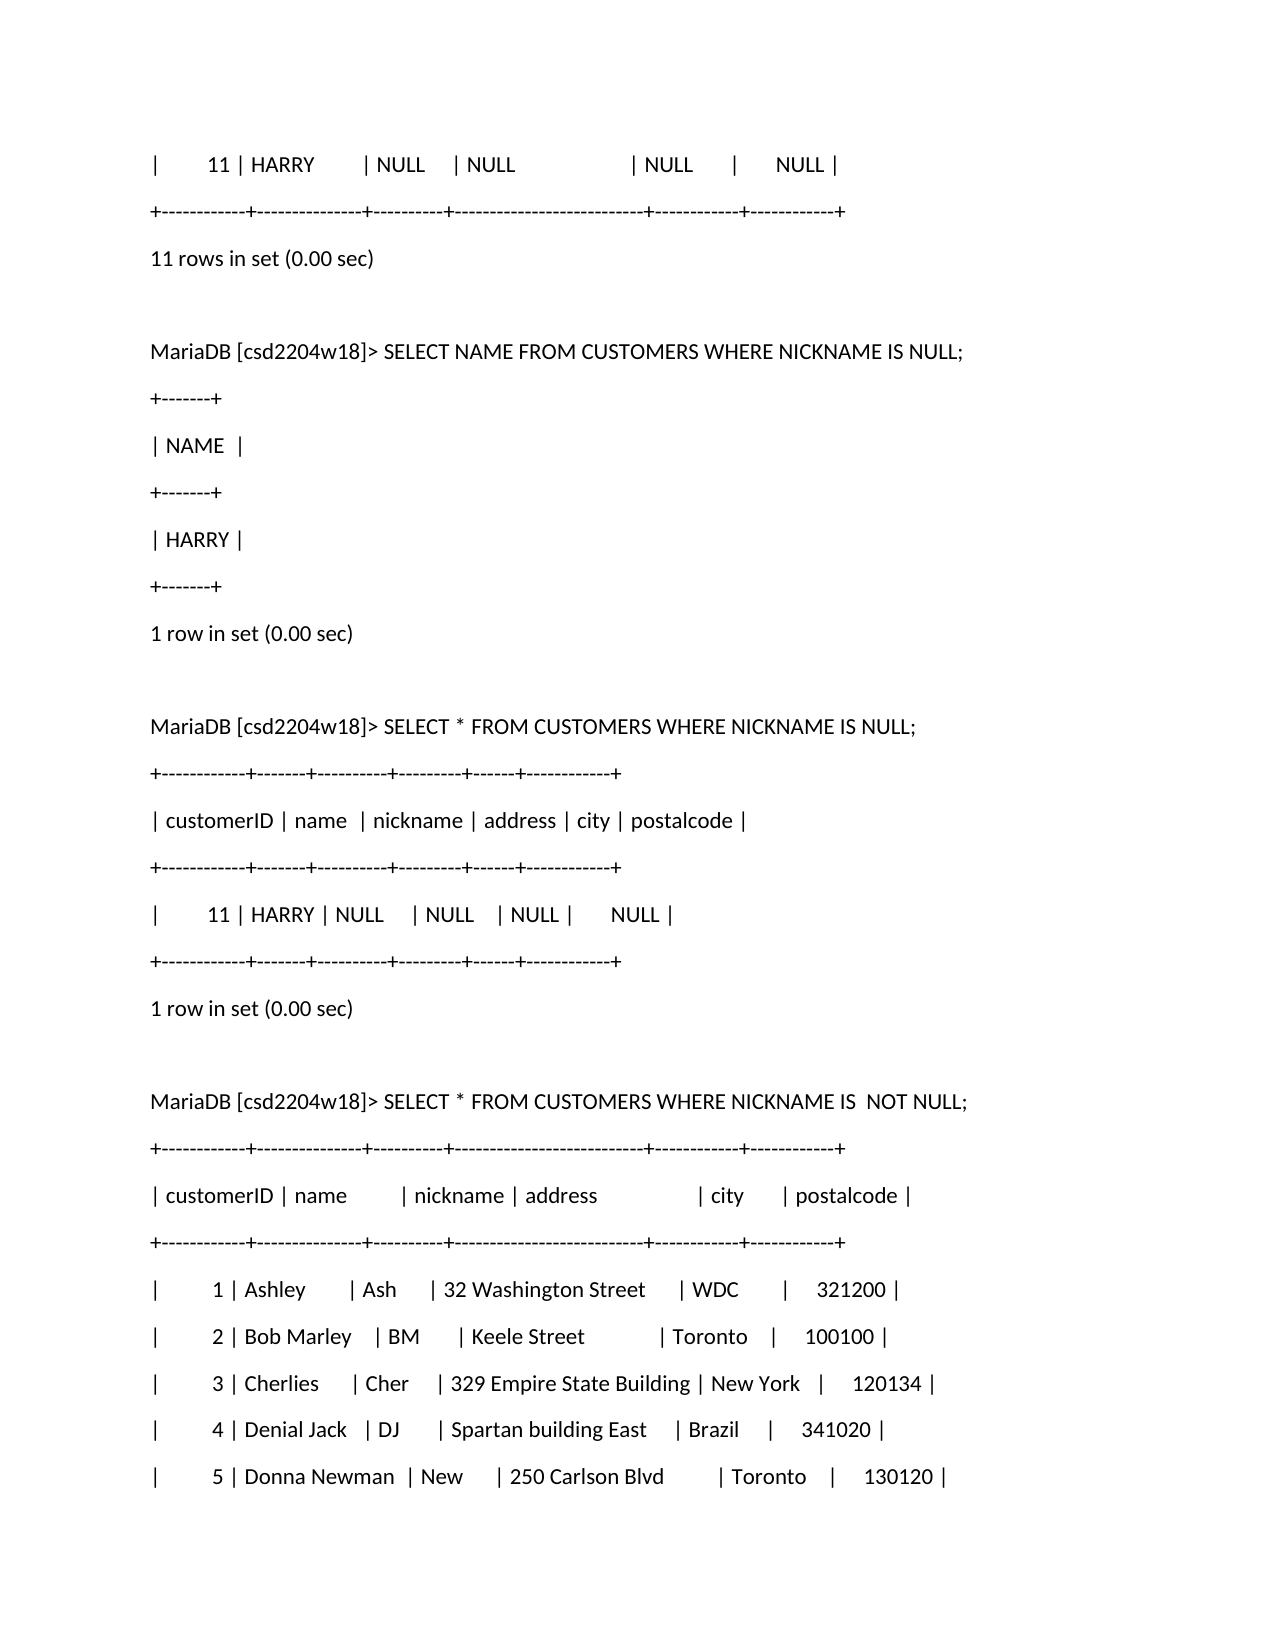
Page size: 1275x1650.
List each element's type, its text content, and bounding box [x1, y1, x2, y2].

text +------------+---------------+----------+---------------------------+------------+------------+ [150, 1134, 1125, 1162]
text +-------+ [150, 478, 1125, 506]
text | NAME | [150, 431, 1125, 459]
text +------------+---------------+----------+---------------------------+------------+------------+ [150, 197, 1125, 225]
text +-------+ [150, 384, 1125, 412]
text | 5 | Donna Newman | New | 250 Carlson Blvd | Toronto | 130120 | [150, 1462, 1125, 1491]
text | 2 | Bob Marley | BM | Keele Street | Toronto | 100100 | [150, 1322, 1125, 1350]
text MariaDB [csd2204w18]> SELECT * FROM CUSTOMERS WHERE NICKNAME IS NOT NULL; [150, 1087, 1125, 1116]
text 1 row in set (0.00 sec) [150, 619, 1125, 647]
text 1 row in set (0.00 sec) [150, 994, 1125, 1022]
text | 11 | HARRY | NULL | NULL | NULL | NULL | [150, 900, 1125, 928]
text | HARRY | [150, 525, 1125, 553]
text | 3 | Cherlies | Cher | 329 Empire State Building | New York | 120134 | [150, 1369, 1125, 1397]
text | 11 | HARRY | NULL | NULL | NULL | NULL | [150, 150, 1125, 178]
text | customerID | name | nickname | address | city | postalcode | [150, 806, 1125, 834]
text | 1 | Ashley | Ash | 32 Washington Street | WDC | 321200 | [150, 1275, 1125, 1303]
text +------------+-------+----------+---------+------+------------+ [150, 947, 1125, 975]
text +------------+-------+----------+---------+------+------------+ [150, 853, 1125, 881]
text MariaDB [csd2204w18]> SELECT NAME FROM CUSTOMERS WHERE NICKNAME IS NULL; [150, 337, 1125, 366]
text +------------+-------+----------+---------+------+------------+ [150, 759, 1125, 787]
text | customerID | name | nickname | address | city | postalcode | [150, 1181, 1125, 1209]
text | 4 | Denial Jack | DJ | Spartan building East | Brazil | 341020 | [150, 1416, 1125, 1444]
text +------------+---------------+----------+---------------------------+------------+------------+ [150, 1228, 1125, 1256]
text 11 rows in set (0.00 sec) [150, 244, 1125, 272]
text +-------+ [150, 572, 1125, 600]
text MariaDB [csd2204w18]> SELECT * FROM CUSTOMERS WHERE NICKNAME IS NULL; [150, 712, 1125, 741]
